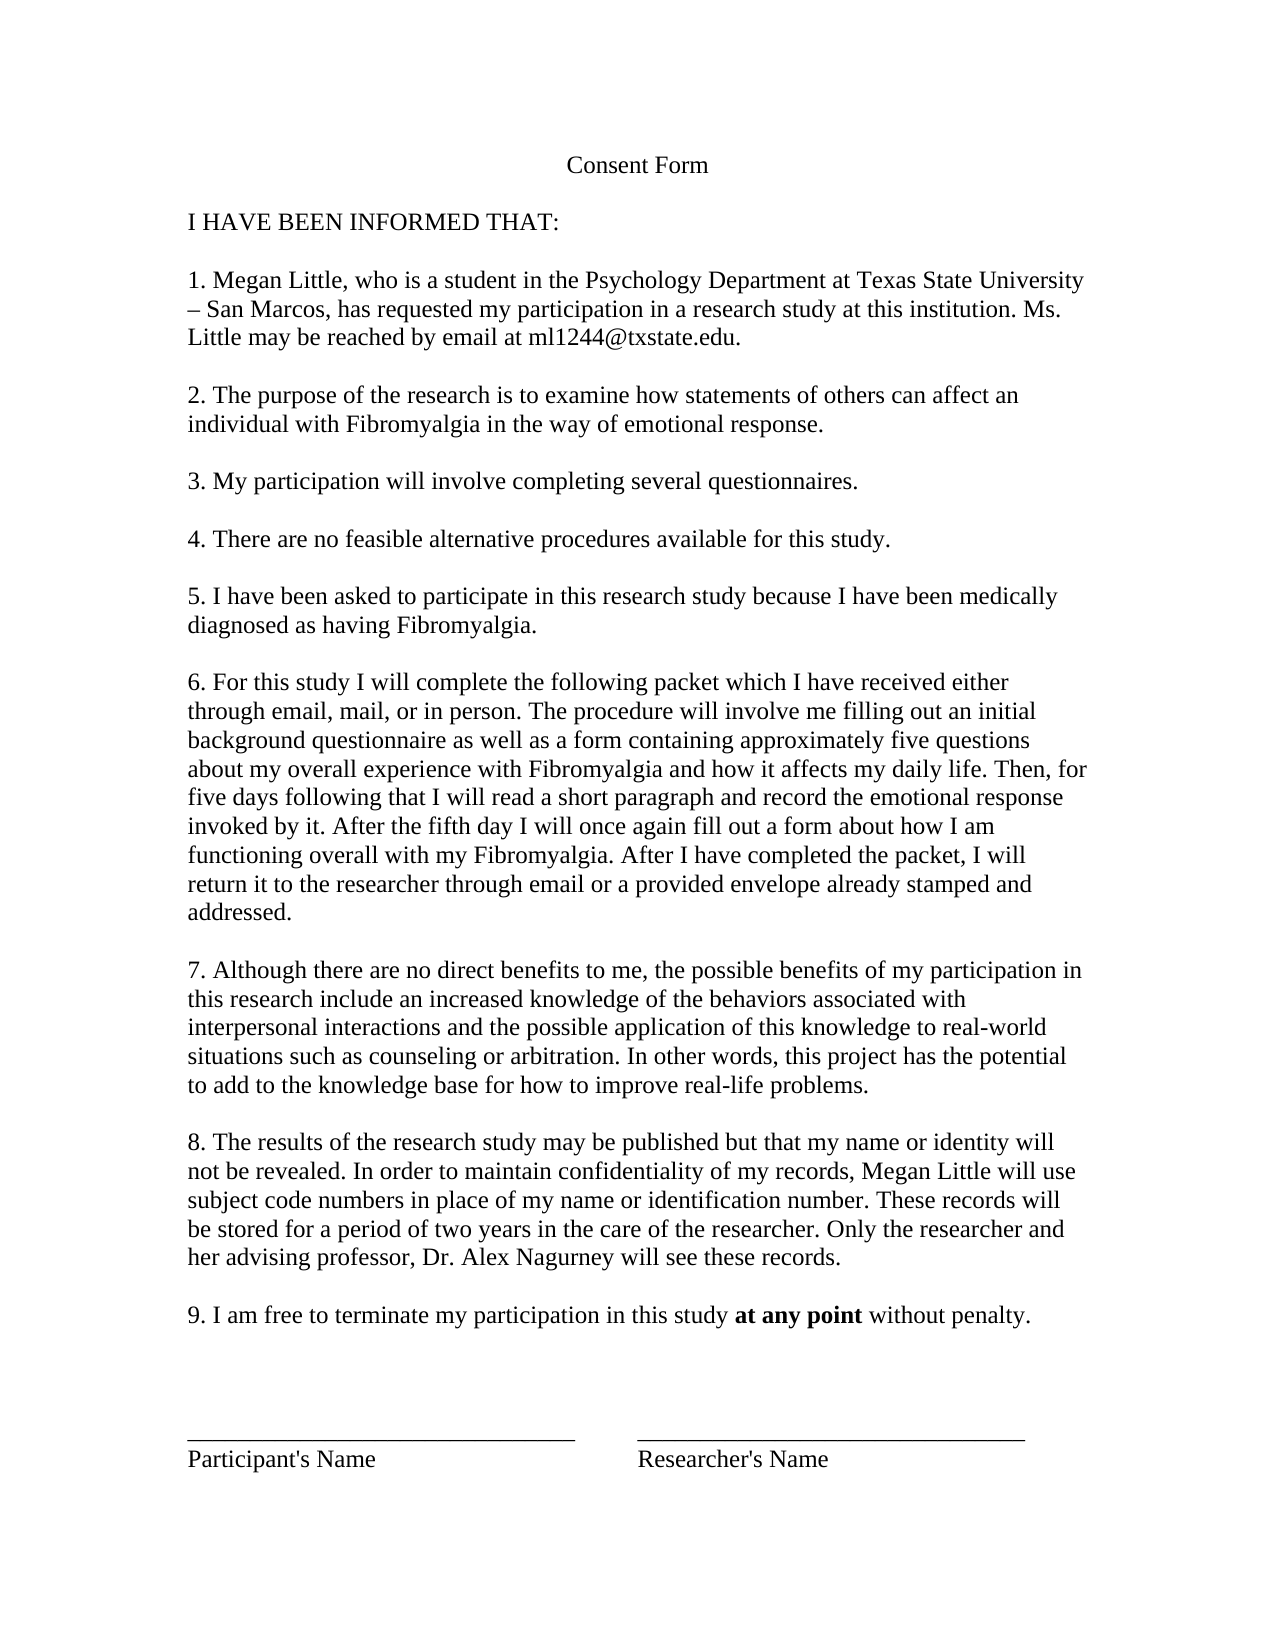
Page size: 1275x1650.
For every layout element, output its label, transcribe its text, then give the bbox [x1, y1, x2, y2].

text 2. The purpose of the research is to examine how statements of others can affect an individual with Fibromyalgia in the way of emotional response. [187, 380, 1087, 437]
text 9. I am free to terminate my participation in this study at any point without penalty. [187, 1300, 1087, 1329]
text Participant's Name Researcher's Name [187, 1444, 1087, 1472]
text 4. There are no feasible alternative procedures available for this study. [187, 524, 1087, 552]
text 6. For this study I will complete the following packet which I have received either through email, mail, or in person. The procedure will involve me filling out an initial background questionnaire as well as a form containing approximately five questions about my overall experience with Fibromyalgia and how it affects my daily life. Then, for five days following that I will read a short paragraph and record the emotional response invoked by it. After the fifth day I will once again fill out a form about how I am functioning overall with my Fibromyalgia. After I have completed the packet, I will return it to the researcher through email or a provided envelope already stamped and addressed. [187, 667, 1087, 926]
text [187, 1415, 1087, 1444]
text 3. My participation will involve completing several questionnaires. [187, 466, 1087, 495]
text 8. The results of the research study may be published but that my name or identity will not be revealed. In order to maintain confidentiality of my records, Megan Little will use subject code numbers in place of my name or identification number. These records will be stored for a period of two years in the care of the researcher. Only the researcher and her advising professor, Dr. Alex Nagurney will see these records. [187, 1127, 1087, 1271]
text Consent Form [187, 150, 1087, 179]
text 1. Megan Little, who is a student in the Psychology Department at Texas State University – San Marcos, has requested my participation in a research study at this institution. Ms. Little may be reached by email at ml1244@txstate.edu. [187, 265, 1087, 351]
text 7. Although there are no direct benefits to me, the possible benefits of my participation in this research include an increased knowledge of the behaviors associated with interpersonal interactions and the possible application of this knowledge to real-world situations such as counseling or arbitration. In other words, this project has the potential to add to the knowledge base for how to improve real-life problems. [187, 955, 1087, 1099]
text I HAVE BEEN INFORMED THAT: [187, 207, 1087, 236]
text 5. I have been asked to participate in this research study because I have been medically diagnosed as having Fibromyalgia. [187, 581, 1087, 639]
